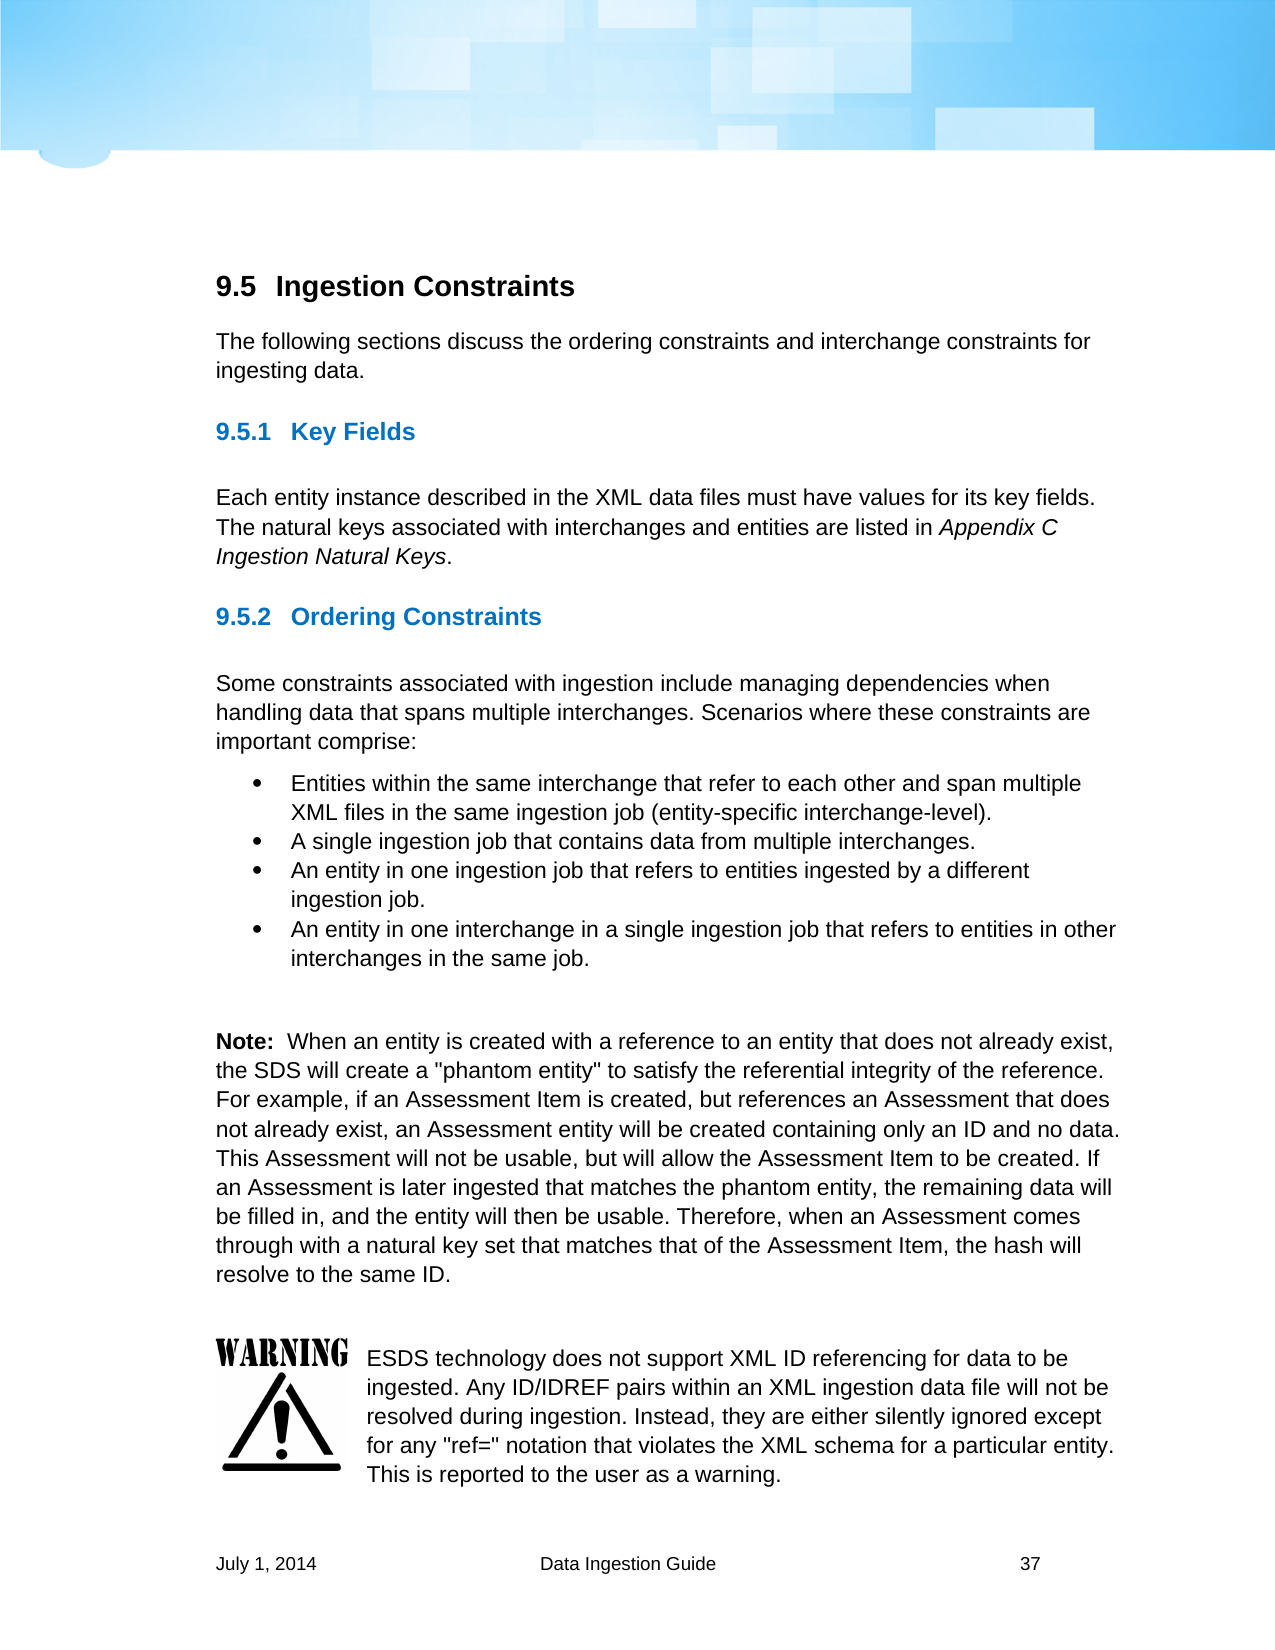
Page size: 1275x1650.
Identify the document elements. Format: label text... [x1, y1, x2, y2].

list Entities within the same interchange that refer to each other and span multiple XML files in the same ingestion job (entity-specific interchange-level). [253, 768, 1125, 826]
subtitle Key Fields [216, 422, 1125, 445]
text ESDS technology does not support XML ID referencing for data to be ingested. Any ID/IDREF pairs within an XML ingestion data file will not be resolved during ingestion. Instead, they are either silently ignored except for any "ref=" notation that violates the XML schema for a particular entity. This is reported to the user as a warning. [216, 1343, 1125, 1489]
list An entity in one ingestion job that refers to entities ingested by a different ingestion job. [253, 855, 1125, 914]
text Each entity instance described in the XML data files must have values for its key fields. The natural keys associated with interchanges and entities are listed in Appendix C Ingestion Natural Keys. [216, 482, 1125, 570]
subtitle Ordering Constraints [216, 607, 1125, 630]
text Note: When an entity is created with a reference to an entity that does not already exist, the SDS will create a "phantom entity" to satisfy the referential integrity of the reference. For example, if an Assessment Item is created, but references an Assessment that does not already exist, an Assessment entity will be created containing only an ID and no data. This Assessment will not be usable, but will allow the Assessment Item to be created. If an Assessment is later ingested that matches the phantom entity, the remaining data will be filled in, and the entity will then be usable. Therefore, when an Assessment comes through with a natural key set that matches that of the Assessment Item, the hash will resolve to the same ID. [216, 1026, 1125, 1289]
list A single ingestion job that contains data from multiple interchanges. [253, 826, 1125, 855]
text Some constraints associated with ingestion include managing dependencies when handling data that spans multiple interchanges. Scenarios where these constraints are important comprise: [216, 668, 1125, 755]
picture [0, 0, 1275, 179]
subtitle Ingestion Constraints [216, 276, 1125, 301]
list An entity in one interchange in a single ingestion job that refers to entities in other interchanges in the same job. [253, 914, 1125, 972]
picture [215, 1338, 348, 1471]
text The following sections discuss the ordering constraints and interchange constraints for ingesting data. [216, 326, 1125, 384]
